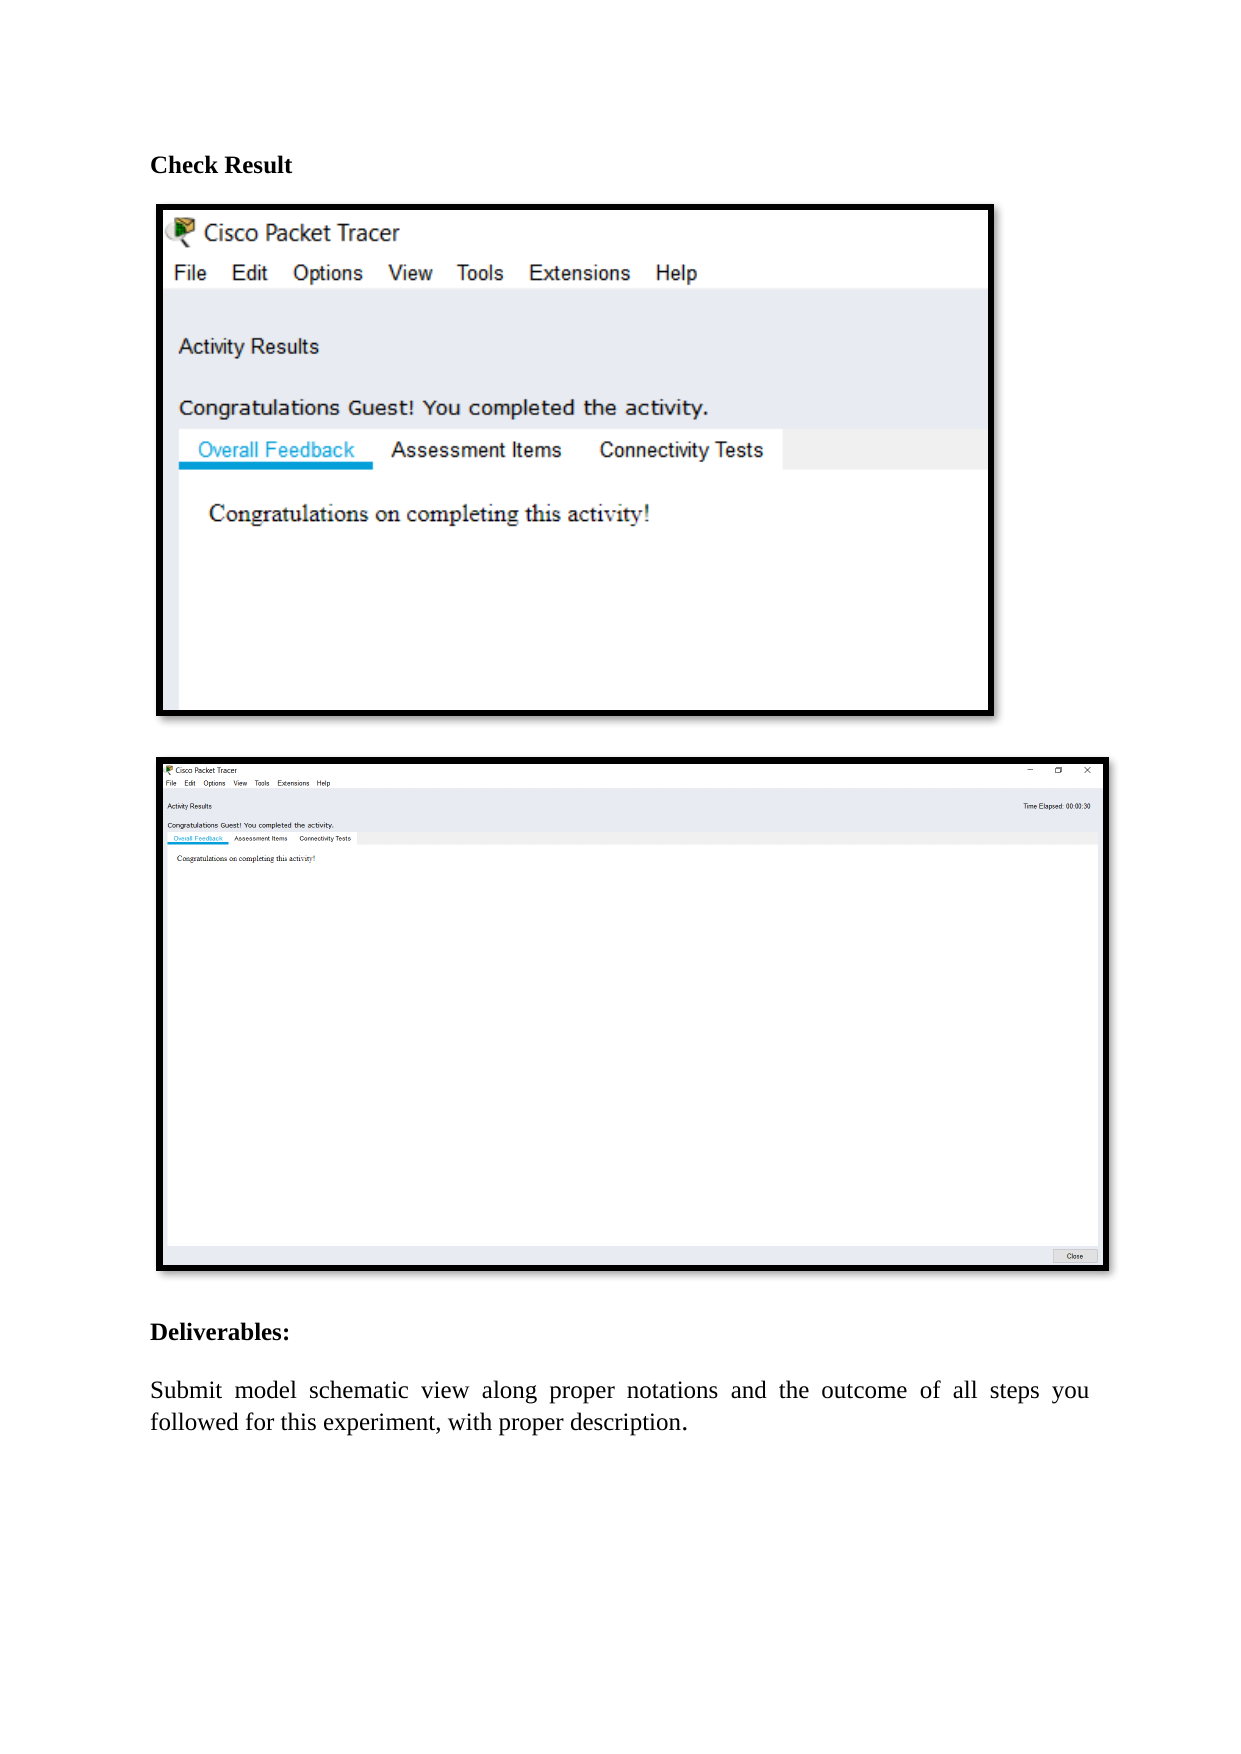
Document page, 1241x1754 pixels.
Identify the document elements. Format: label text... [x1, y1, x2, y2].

picture [163, 764, 1103, 1265]
text Submit model schematic view along proper notations and the outcome of all steps you followed for this experiment, with proper description. [150, 1375, 1090, 1436]
text Check Result [150, 150, 1090, 179]
text Deliverables: [150, 1317, 1090, 1346]
picture [163, 210, 988, 710]
